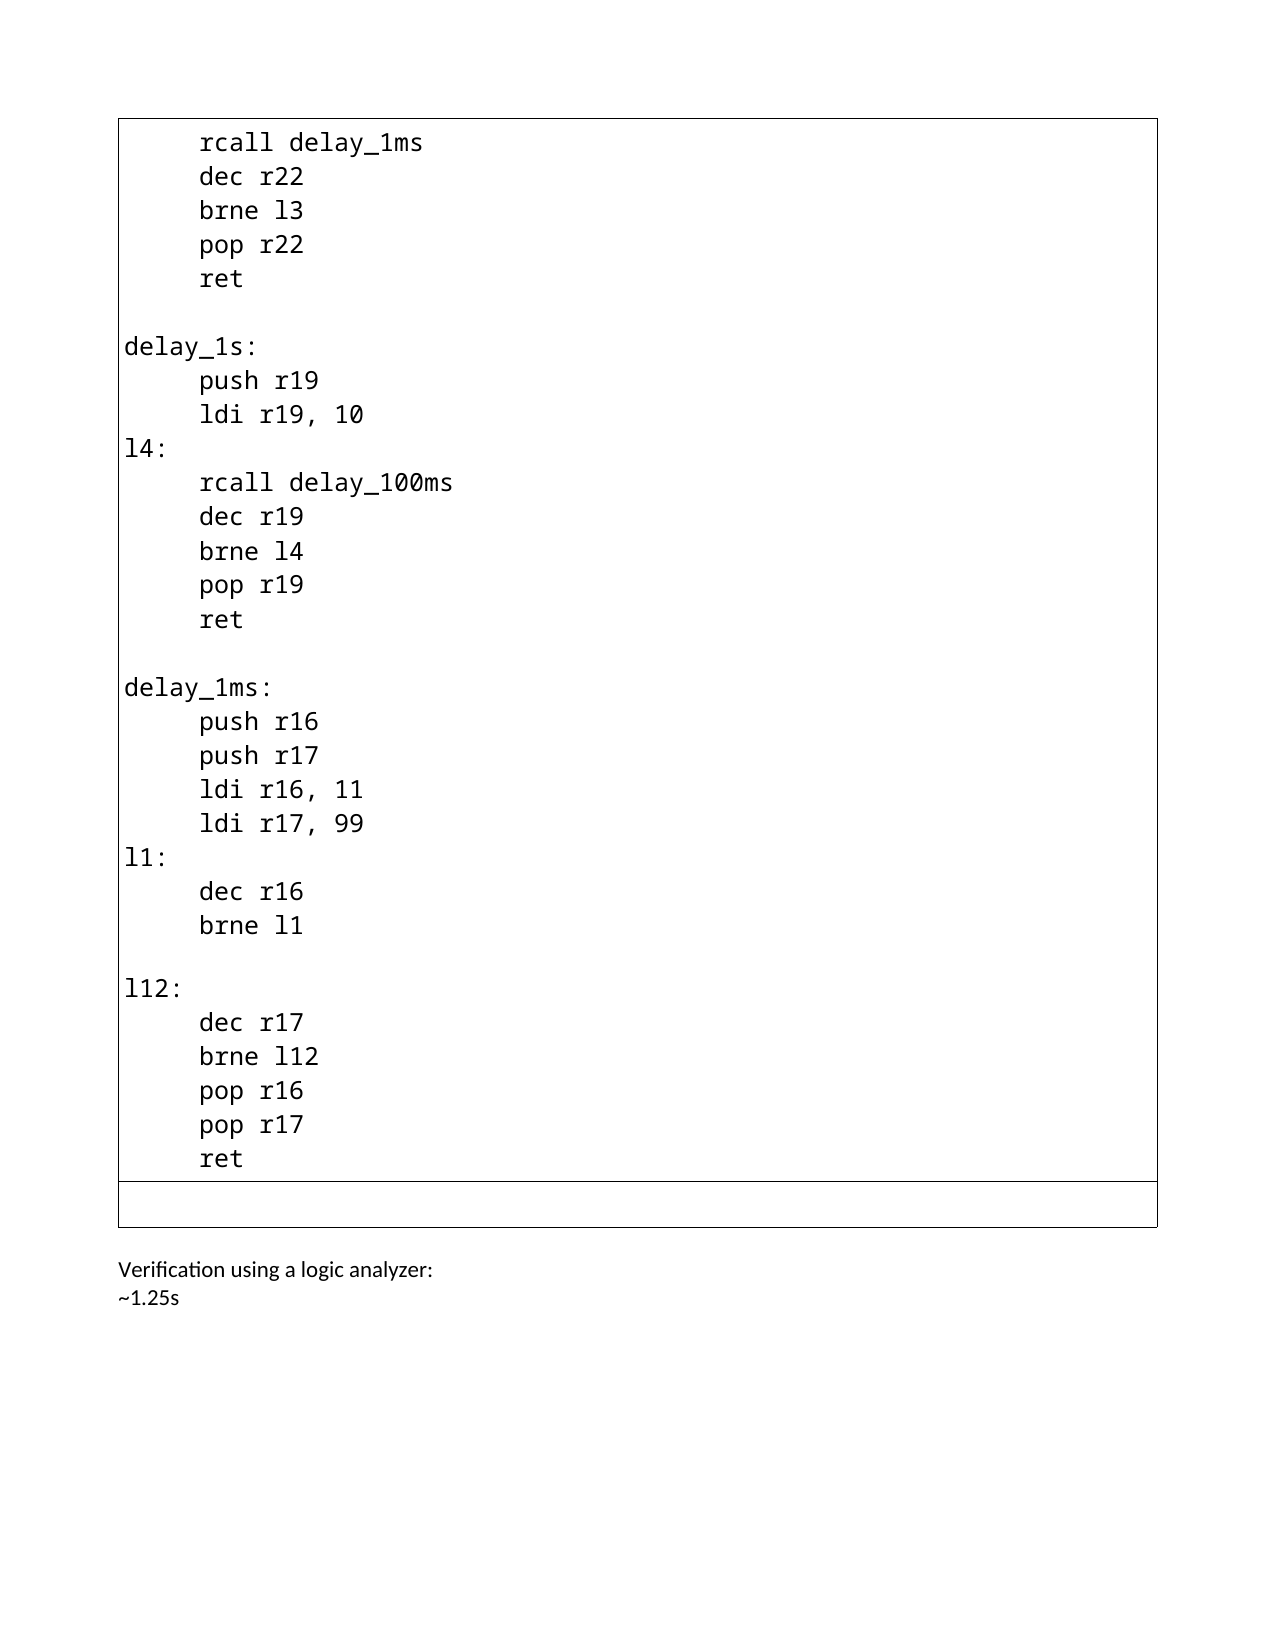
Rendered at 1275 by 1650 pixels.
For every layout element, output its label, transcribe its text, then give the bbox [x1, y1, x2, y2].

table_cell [119, 119, 1157, 1181]
table_cell [119, 1182, 1157, 1227]
text Verification using a logic analyzer: [118, 1255, 1157, 1283]
text ~1.25s [118, 1283, 1157, 1311]
